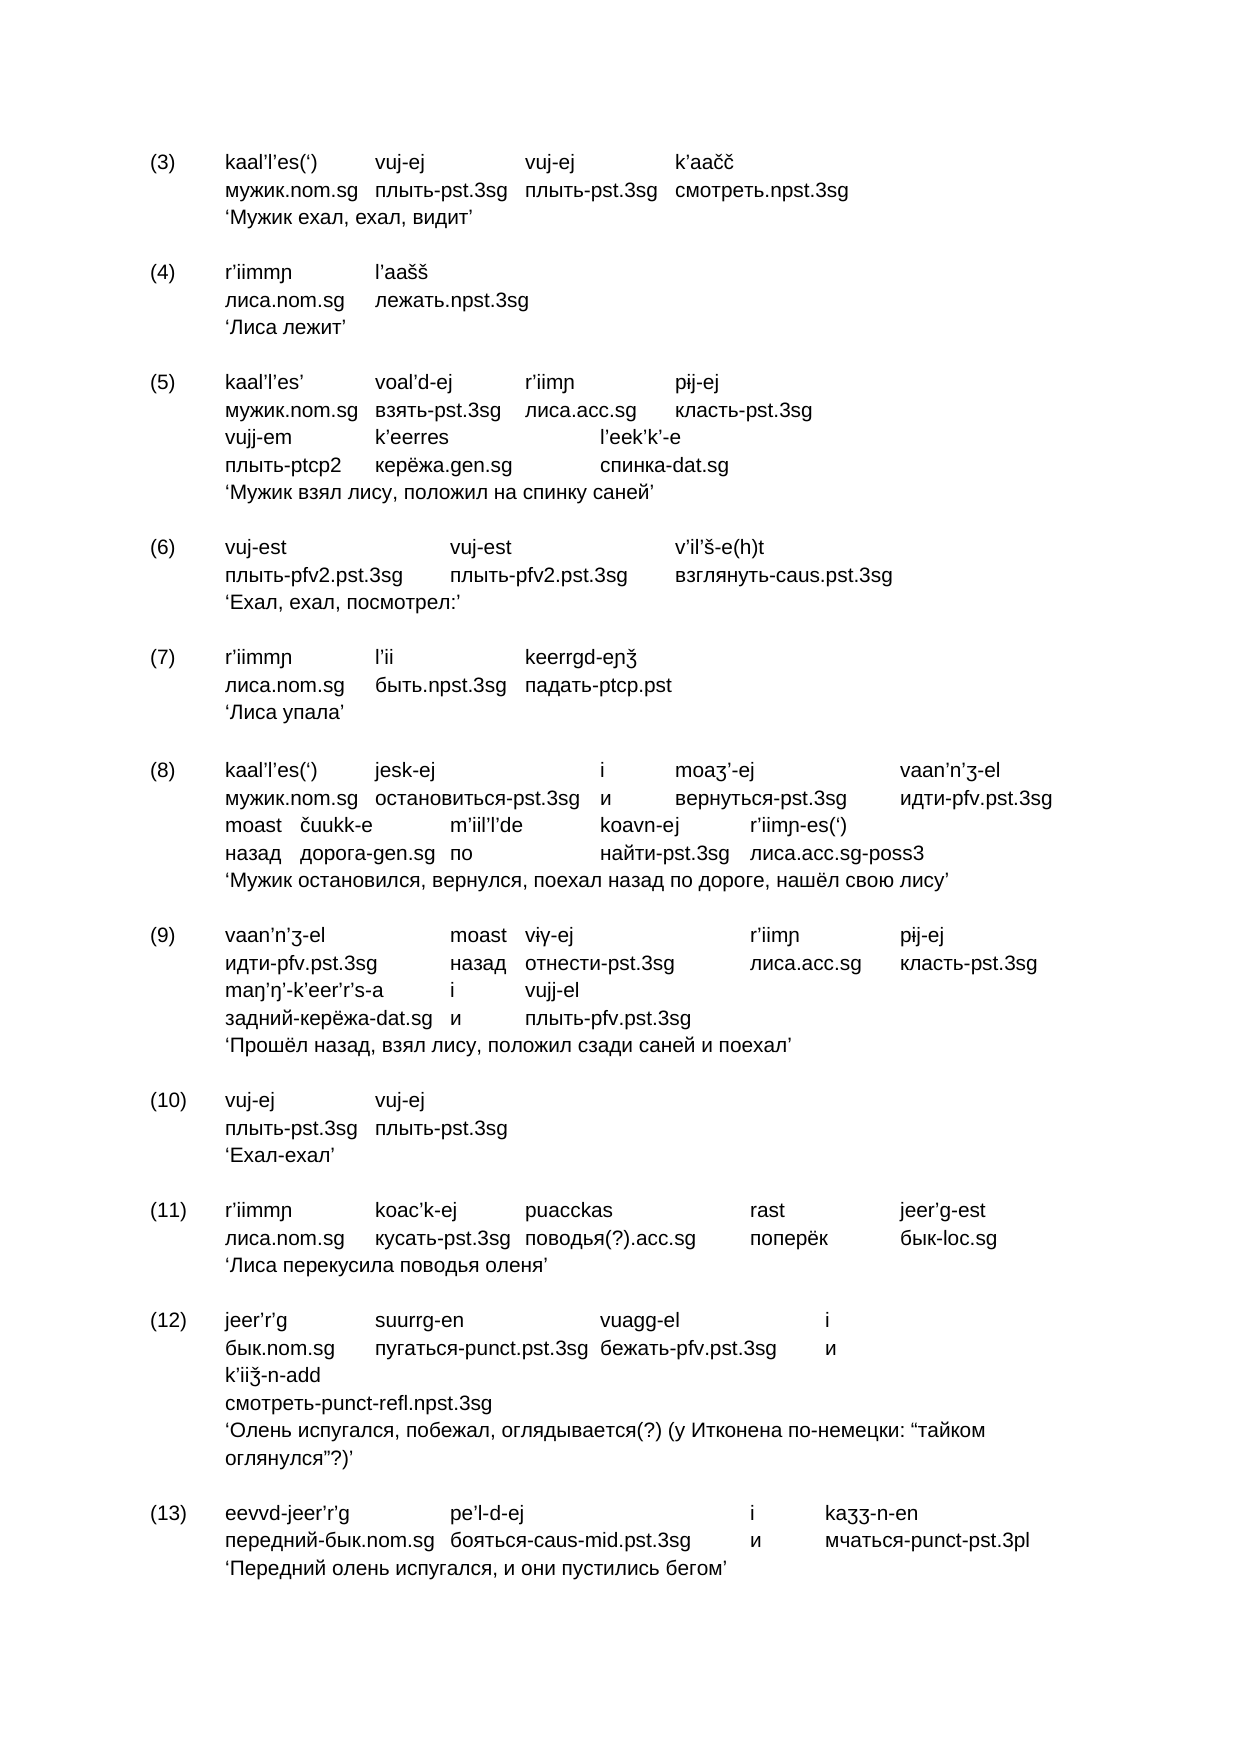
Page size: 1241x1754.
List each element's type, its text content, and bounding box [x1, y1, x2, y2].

text плыть-pst.3sg плыть-pst.3sg ‘Ехал-ехал’ [150, 1116, 1090, 1167]
text (13) eevvd-jeer’r’g pe’l-d-ej i kaʒʒ-n-en передний-бык.nom.sg бояться-caus-mid.pst.3sg и мчаться-punct-pst.3pl ‘Передний олень испугался, и они пустились бегом’ [150, 1501, 1090, 1579]
text (4) r’iimmɲ l’aašš лиса.nom.sg лежать.npst.3sg ‘Лиса лежит’ [150, 260, 1090, 339]
text (10) vuj-ej vuj-ej [150, 1088, 1090, 1112]
text (6) vuj-est vuj-est v’il’š-e(h)t плыть-pfv2.pst.3sg плыть-pfv2.pst.3sg взглянуть-caus.pst.3sg ‘Ехал, ехал, посмотрел:’ [150, 535, 1090, 614]
text (3) kaal’l’es(‘) vuj-ej vuj-ej k’aačč мужик.nom.sg плыть-pst.3sg плыть-pst.3sg смотреть.npst.3sg ‘Мужик ехал, ехал, видит’ [150, 150, 1090, 229]
text (5) kaal’l’es’ voal’d-ej r’iimɲ pɨj-ej мужик.nom.sg взять-pst.3sg лиса.acc.sg класть-pst.3sg vujj-em k’eerres l’eek’k’-e плыть-ptcp2 керёжа.gen.sg спинка-dat.sg ‘Мужик взял лису, положил на спинку саней’ [150, 370, 1090, 504]
text (11) r’iimmɲ koac’k-ej puacckas rast jeer’g-est лиса.nom.sg кусать-pst.3sg поводья(?).acc.sg поперёк бык-loc.sg ‘Лиса перекусила поводья оленя’ [150, 1198, 1090, 1277]
text (7) r’iimmɲ l’ii keerrgd-eɲǯ лиса.nom.sg быть.npst.3sg падать-ptcp.pst ‘Лиса упала’ [150, 645, 1090, 754]
text (8) kaal’l’es(‘) jesk-ej i moaʒ’-ej vaan’n’ʒ-el мужик.nom.sg остановиться-pst.3sg и вернуться-pst.3sg идти-pfv.pst.3sg moast čuukk-e m’iil’l’de koavn-e j r’iimɲ-es(‘) назад дорога-gen.sg по найти-pst.3sg лиса.acc.sg-poss3 ‘Мужик остановился, вернулся, поехал назад по дороге, нашёл свою лису’ [150, 758, 1090, 892]
text (12) jeer’r’g suurrg-en vuagg-el i бык.nom.sg пугаться-punct.pst.3sg бежать-pfv.pst.3sg и k’iiǯ-n-add смотреть-punct-refl.npst.3sg ‘Олень испугался, побежал, оглядывается(?) (у Итконена по-немецки: “тайком оглянулся”?)’ [150, 1308, 1090, 1469]
text (9) vaan’n’ʒ-el moast vɨγ-ej r’iimɲ pɨj-ej идти-pfv.pst.3sg назад отнести-pst.3sg лиса.acc.sg класть-pst.3sg maŋ’ŋ’-k’eer’r’s-a i vujj-el задний-керёжа-dat.sg и плыть-pfv.pst.3sg ‘Прошёл назад, взял лису, положил сзади саней и поехал’ [150, 923, 1090, 1057]
